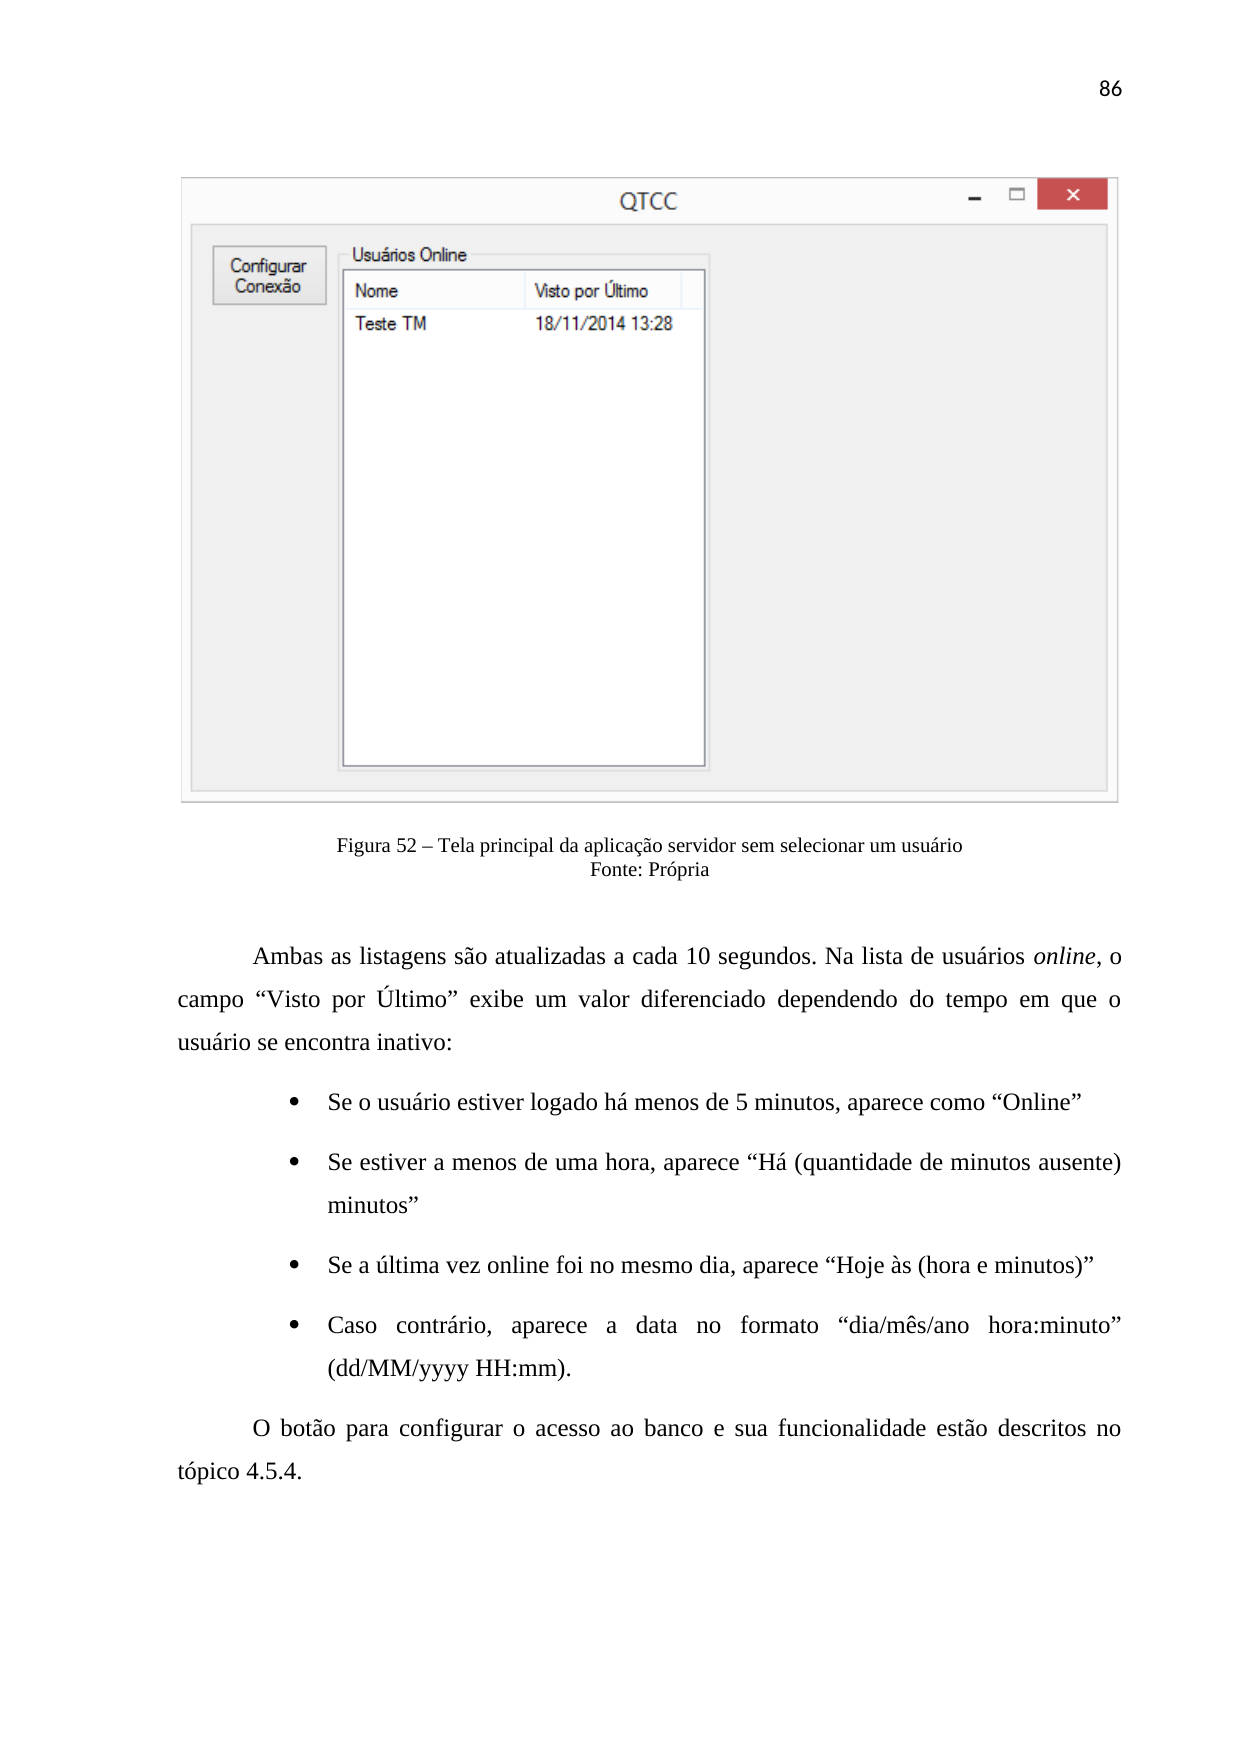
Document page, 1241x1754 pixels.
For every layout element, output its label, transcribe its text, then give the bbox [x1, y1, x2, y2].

picture [181, 177, 1119, 803]
text Ambas as listagens são atualizadas a cada 10 segundos. Na lista de usuários online, o campo “Visto por Último” exibe um valor diferenciado dependendo do tempo em que o usuário se encontra inativo: [177, 941, 1122, 1056]
text Fonte: Própria [177, 857, 1122, 881]
list Se estiver a menos de uma hora, aparece “Há (quantidade de minutos ausente) minutos” [290, 1147, 1122, 1219]
text O botão para configurar o acesso ao banco e sua funcionalidade estão descritos no tópico 4.5.4. [177, 1413, 1122, 1484]
list Caso contrário, aparece a data no formato “dia/mês/ano hora:minuto” (dd/MM/yyyy HH:mm). [290, 1310, 1122, 1382]
list Se a última vez online foi no mesmo dia, aparece “Hoje às (hora e minutos)” [290, 1250, 1122, 1279]
list Se o usuário estiver logado há menos de 5 minutos, aparece como “Online” [290, 1087, 1122, 1116]
text Figura 52 – Tela principal da aplicação servidor sem selecionar um usuário [177, 833, 1122, 857]
